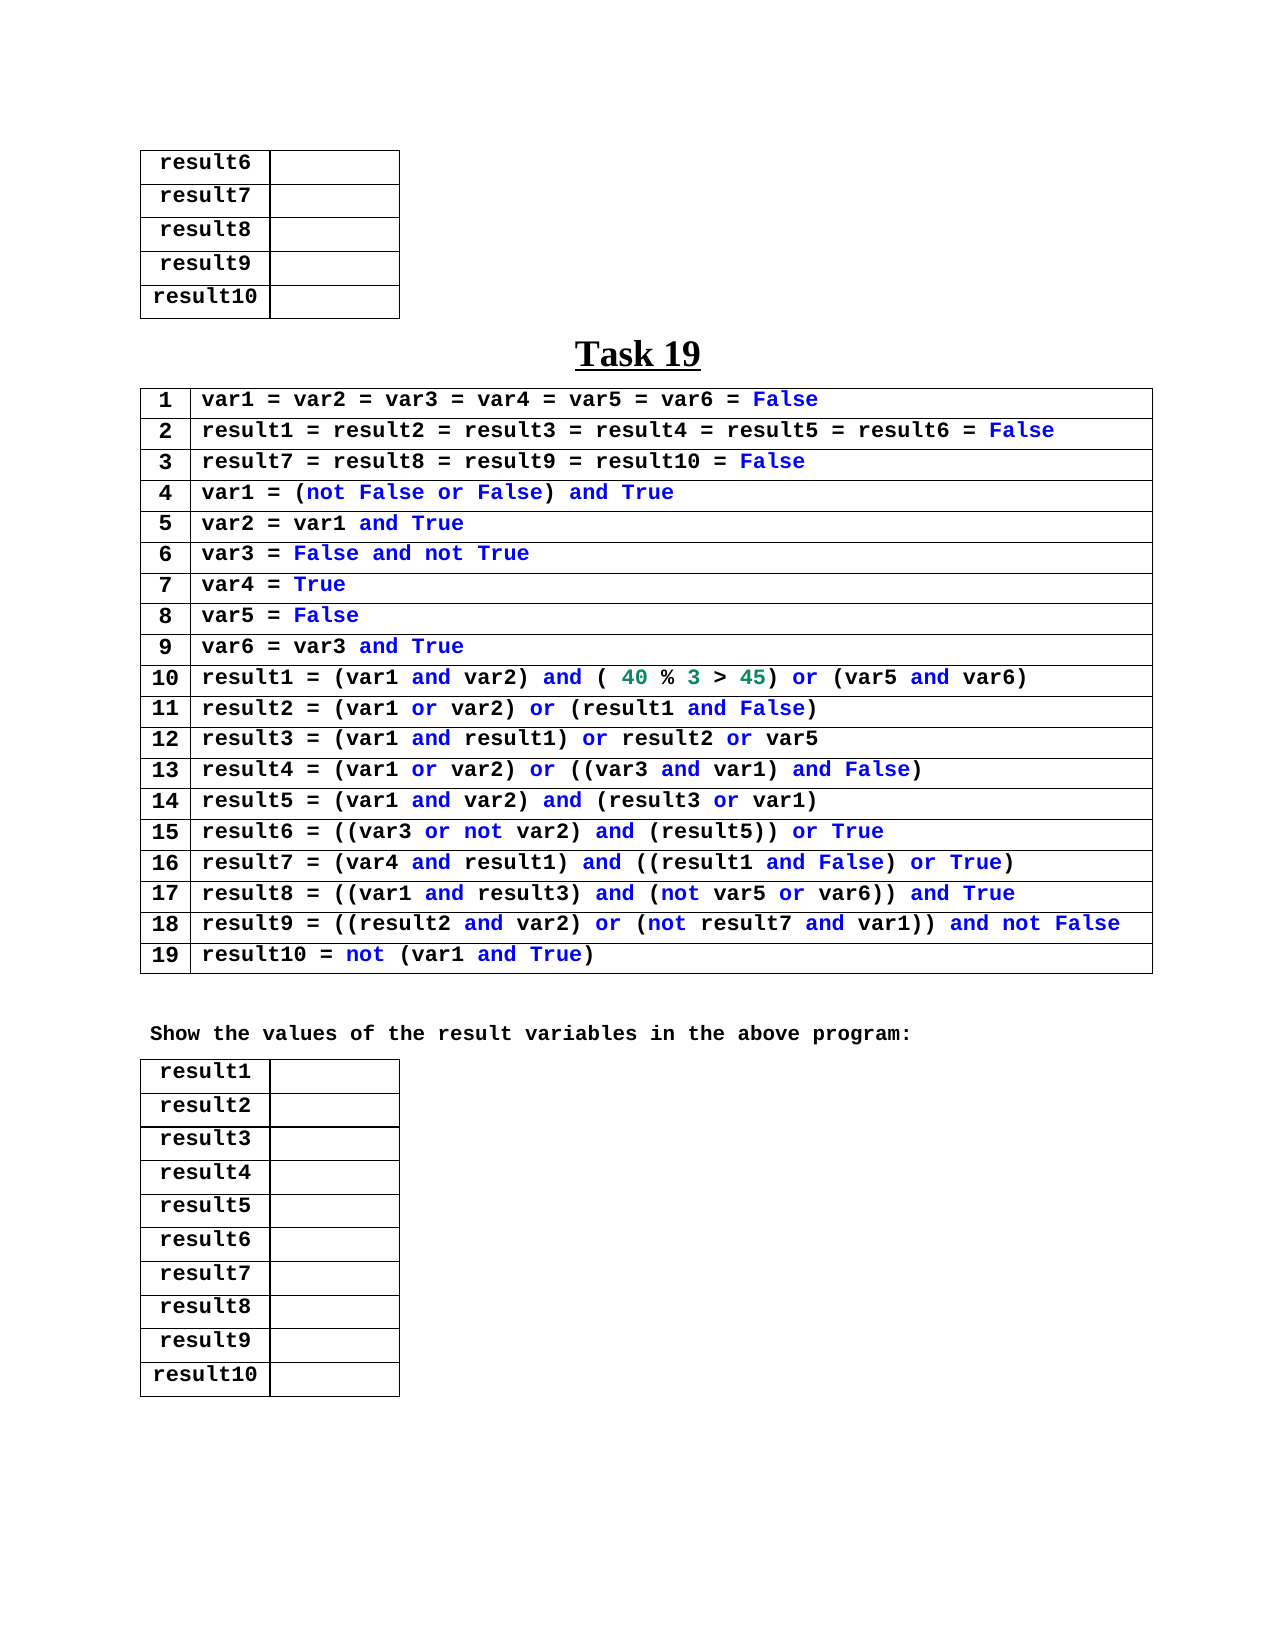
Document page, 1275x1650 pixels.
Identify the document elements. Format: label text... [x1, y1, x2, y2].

table_cell result10 = not (var1 and True) [191, 944, 1152, 973]
table_cell result5 = (var1 and var2) and (result3 or var1) [191, 789, 1152, 819]
table_cell [271, 1262, 399, 1294]
table_header [271, 1060, 399, 1093]
text Show the values of the result variables in the above program: [150, 1023, 1125, 1047]
table_cell [271, 252, 399, 284]
table_cell result9 [141, 1329, 269, 1362]
table_cell var3 = False and not True [191, 543, 1152, 572]
table_cell result10 [141, 1363, 269, 1396]
table_cell result5 [141, 1195, 269, 1227]
table_cell result8 [141, 1296, 269, 1328]
table_cell result4 [141, 1161, 269, 1194]
table_cell [271, 151, 399, 184]
table_cell var4 = True [191, 574, 1152, 603]
table_cell 6 [141, 543, 190, 572]
table_cell [271, 1228, 399, 1261]
table_cell result7 = result8 = result9 = result10 = False [191, 450, 1152, 480]
table_cell 19 [141, 944, 190, 973]
table_cell 10 [141, 666, 190, 696]
table_cell result7 [141, 1262, 269, 1294]
table_cell 8 [141, 604, 190, 634]
table_cell [271, 1094, 399, 1126]
table_cell var2 = var1 and True [191, 512, 1152, 542]
table_cell 12 [141, 728, 190, 757]
table_cell 18 [141, 913, 190, 942]
table_cell result8 [141, 218, 269, 251]
table_cell result6 [141, 1228, 269, 1261]
table_cell result4 = (var1 or var2) or ((var3 and var1) and False) [191, 759, 1152, 788]
table_cell result1 = result2 = result3 = result4 = result5 = result6 = False [191, 419, 1152, 449]
table_cell result6 [141, 151, 269, 184]
table_cell result10 [141, 286, 269, 318]
table_cell result1 = (var1 and var2) and ( 40 % 3 > 45) or (var5 and var6) [191, 666, 1152, 696]
table_cell 15 [141, 820, 190, 850]
table_cell result8 = ((var1 and result3) and (not var5 or var6)) and True [191, 882, 1152, 912]
table_cell [271, 1296, 399, 1328]
table_header 1 [141, 389, 190, 418]
table_cell result9 [141, 252, 269, 284]
table_header result1 [141, 1060, 269, 1093]
table_cell result2 [141, 1094, 269, 1126]
text Task 19 [150, 332, 1125, 375]
table_cell 16 [141, 851, 190, 881]
table_cell [271, 1363, 399, 1396]
table_cell 4 [141, 481, 190, 511]
table_cell 5 [141, 512, 190, 542]
table_cell 7 [141, 574, 190, 603]
table_cell 3 [141, 450, 190, 480]
table_cell [271, 1128, 399, 1160]
table_cell [271, 286, 399, 318]
table_cell result3 [141, 1128, 269, 1160]
table_cell [271, 218, 399, 251]
table_cell [271, 185, 399, 217]
table_cell var1 = (not False or False) and True [191, 481, 1152, 511]
table_cell 13 [141, 759, 190, 788]
table_cell result2 = (var1 or var2) or (result1 and False) [191, 697, 1152, 727]
table_cell 11 [141, 697, 190, 727]
table_header var1 = var2 = var3 = var4 = var5 = var6 = False [191, 389, 1152, 418]
table_cell 9 [141, 635, 190, 665]
table_cell [271, 1195, 399, 1227]
table_cell 14 [141, 789, 190, 819]
table_cell 2 [141, 419, 190, 449]
table_cell result3 = (var1 and result1) or result2 or var5 [191, 728, 1152, 757]
table_cell result7 = (var4 and result1) and ((result1 and False) or True) [191, 851, 1152, 881]
table_cell [271, 1161, 399, 1194]
table_cell result7 [141, 185, 269, 217]
table_cell var6 = var3 and True [191, 635, 1152, 665]
table_cell result9 = ((result2 and var2) or (not result7 and var1)) and not False [191, 913, 1152, 942]
table_cell [271, 1329, 399, 1362]
table_cell var5 = False [191, 604, 1152, 634]
table_cell result6 = ((var3 or not var2) and (result5)) or True [191, 820, 1152, 850]
table_cell 17 [141, 882, 190, 912]
